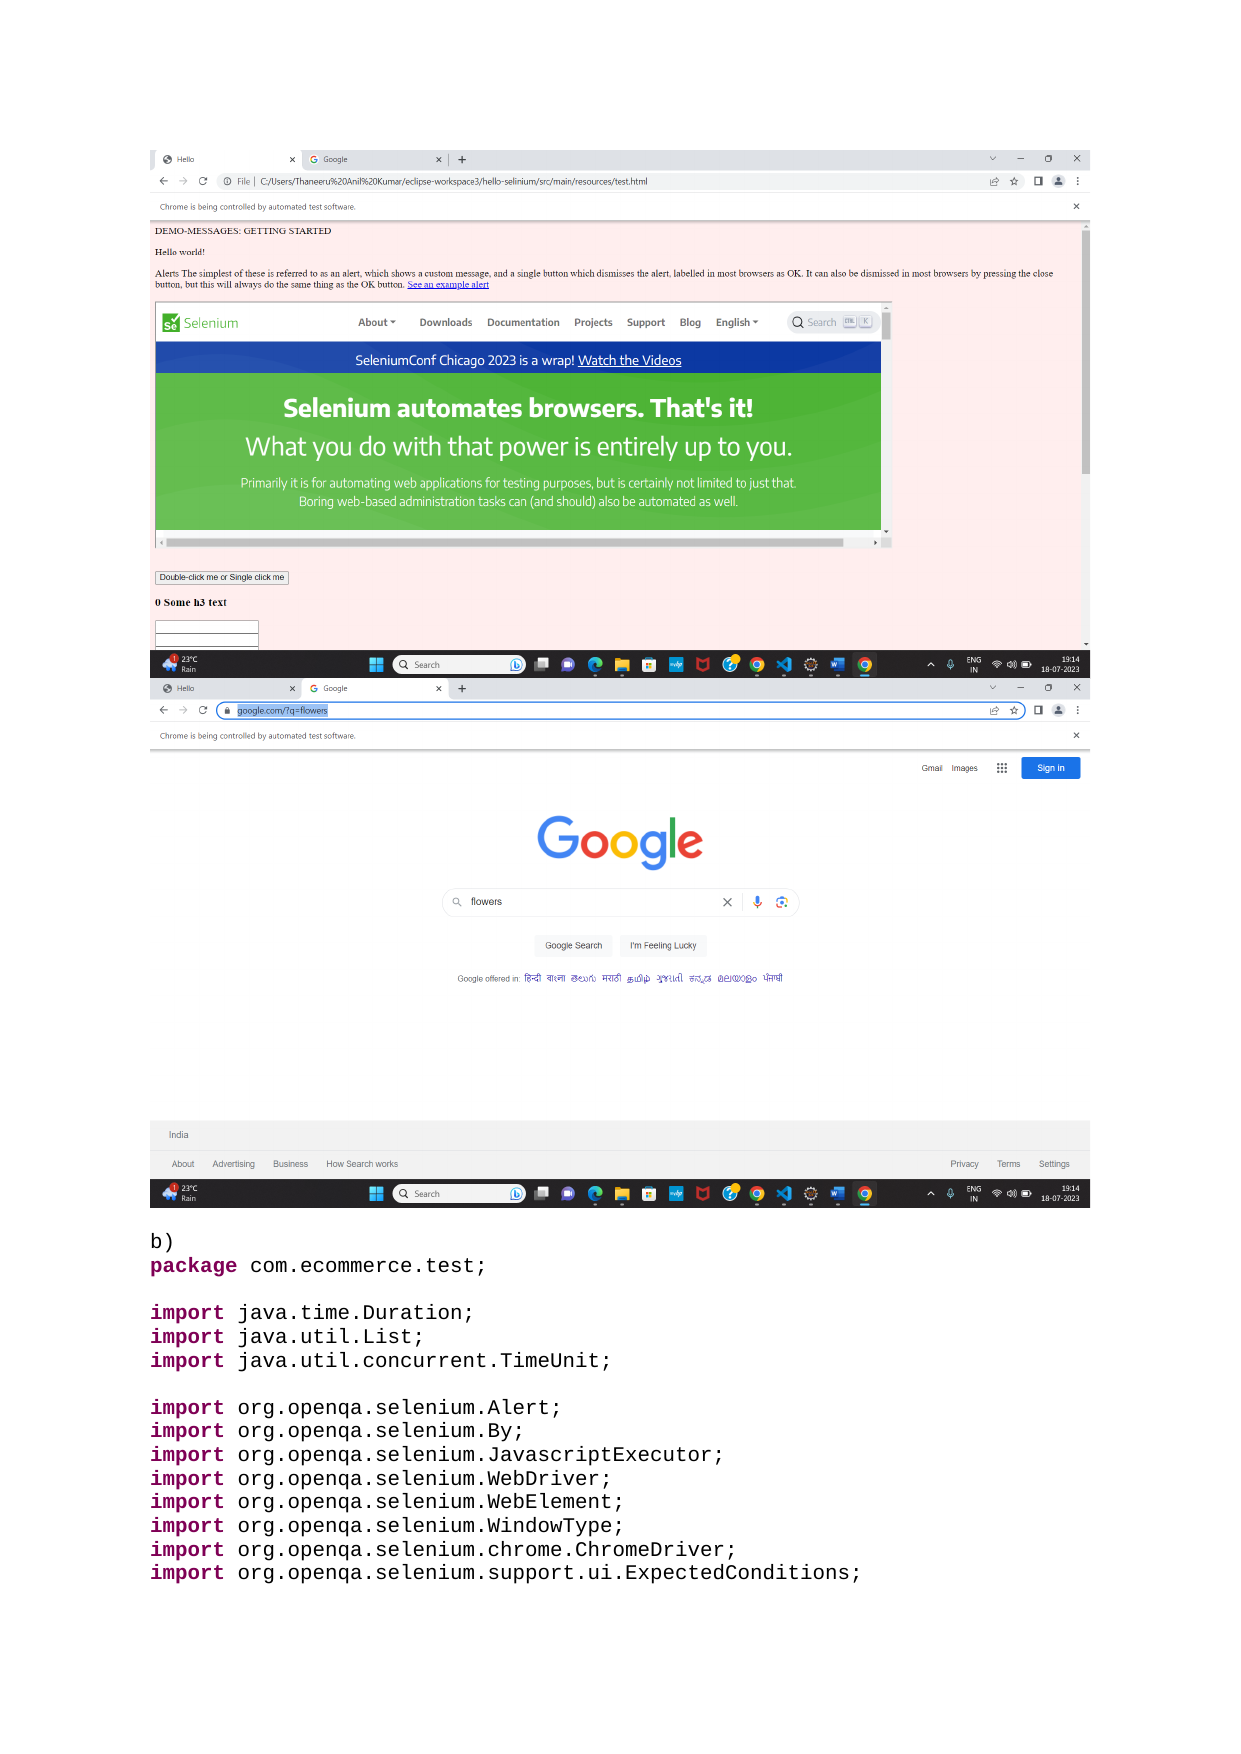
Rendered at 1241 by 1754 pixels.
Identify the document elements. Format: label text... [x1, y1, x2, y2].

picture [150, 150, 1091, 1208]
text import org.openqa.selenium.JavascriptExecutor; [150, 1444, 1090, 1468]
text import java.util.List; [150, 1326, 1090, 1349]
text import java.util.concurrent.TimeUnit; [150, 1349, 1090, 1373]
text import org.openqa.selenium.chrome.ChromeDriver; [150, 1539, 1090, 1562]
text import org.openqa.selenium.By; [150, 1421, 1090, 1444]
text import org.openqa.selenium.WebElement; [150, 1491, 1090, 1515]
text b) [150, 1231, 1090, 1255]
text import org.openqa.selenium.support.ui.ExpectedConditions; [150, 1562, 1090, 1586]
text import org.openqa.selenium.WindowType; [150, 1515, 1090, 1539]
text import java.time.Duration; [150, 1302, 1090, 1326]
text package com.ecommerce.test; [150, 1255, 1090, 1279]
text import org.openqa.selenium.Alert; [150, 1397, 1090, 1421]
text import org.openqa.selenium.WebDriver; [150, 1468, 1090, 1491]
